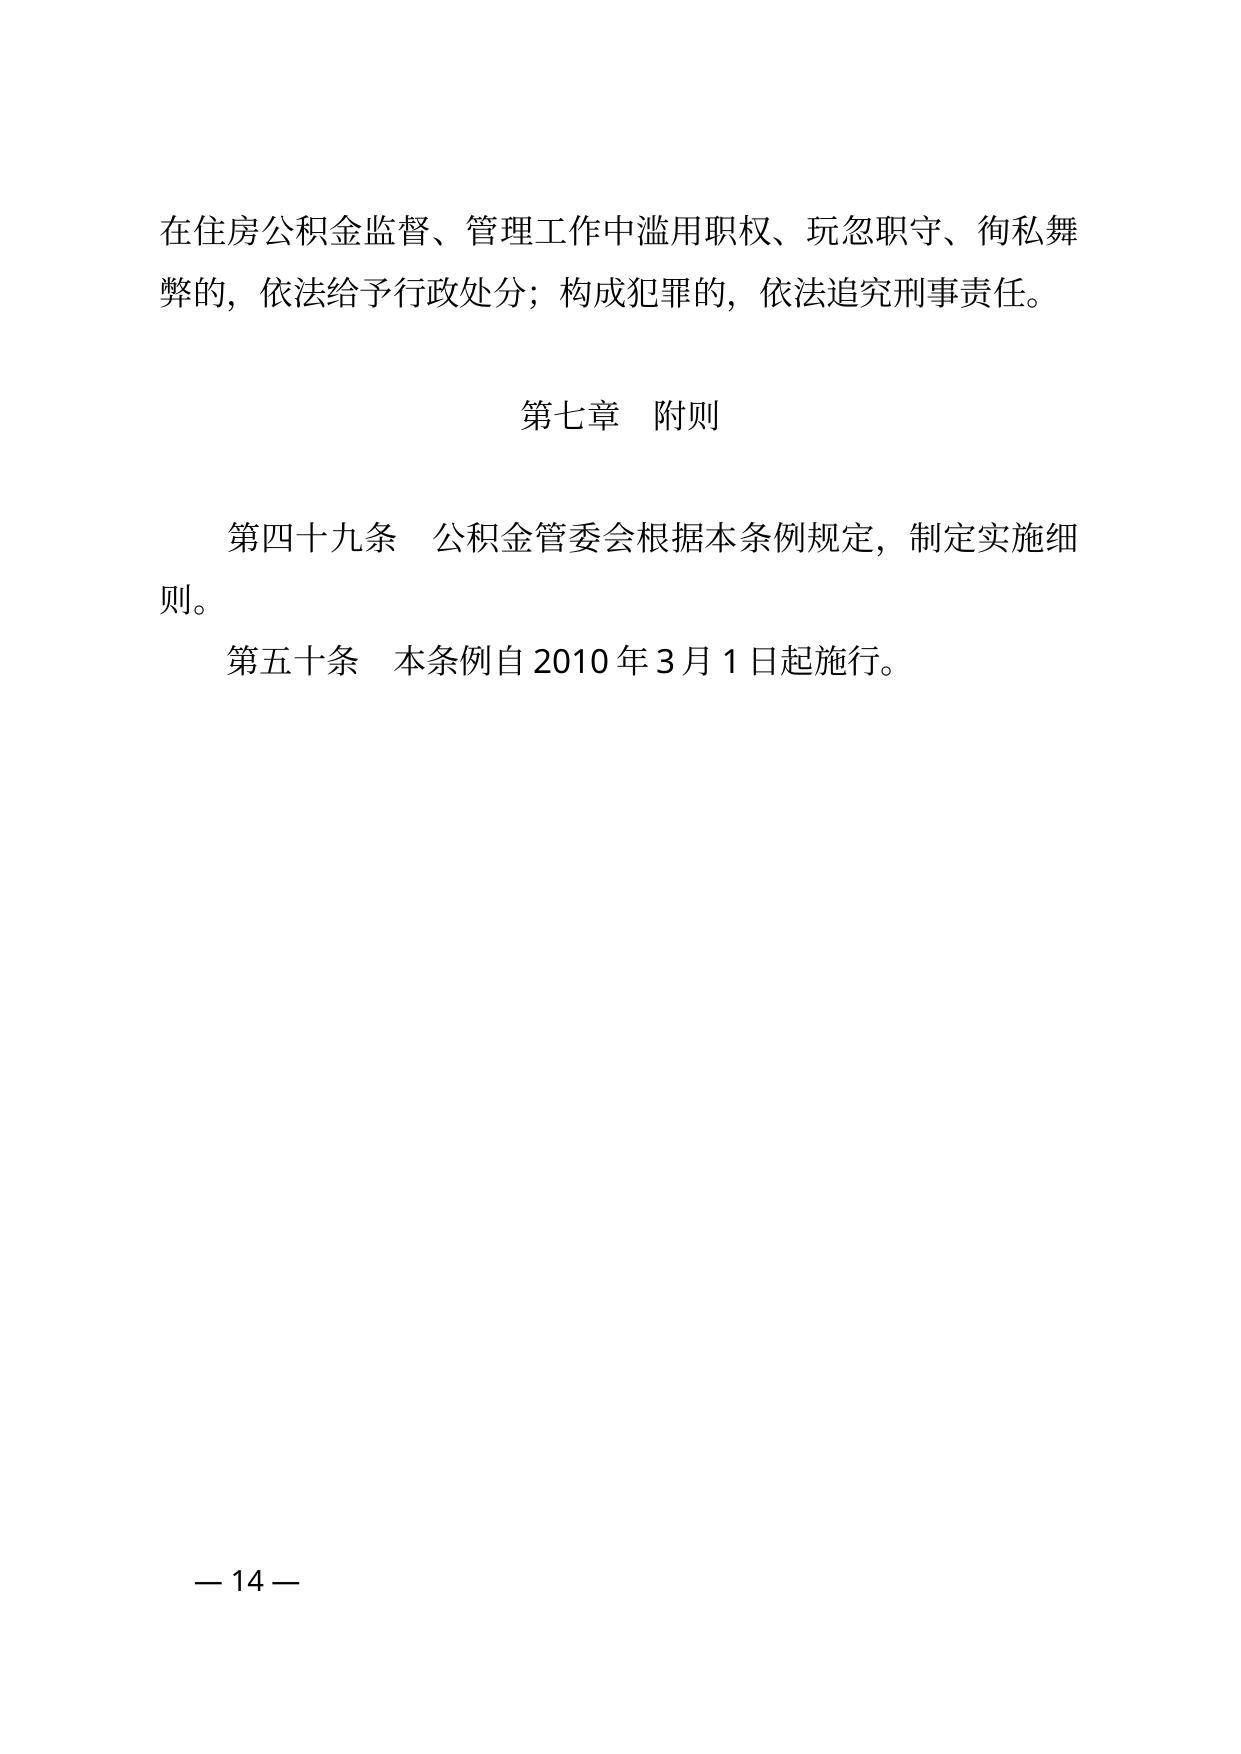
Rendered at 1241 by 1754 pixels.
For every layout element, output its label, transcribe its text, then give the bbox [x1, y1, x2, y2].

text 第七章 附则 [159, 379, 1081, 440]
text 第五十条 本条例自2010年3月1日起施行。 [159, 624, 1081, 686]
text 第四十九条 公积金管委会根据本条例规定，制定实施细则。 [159, 502, 1081, 624]
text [159, 195, 1081, 318]
